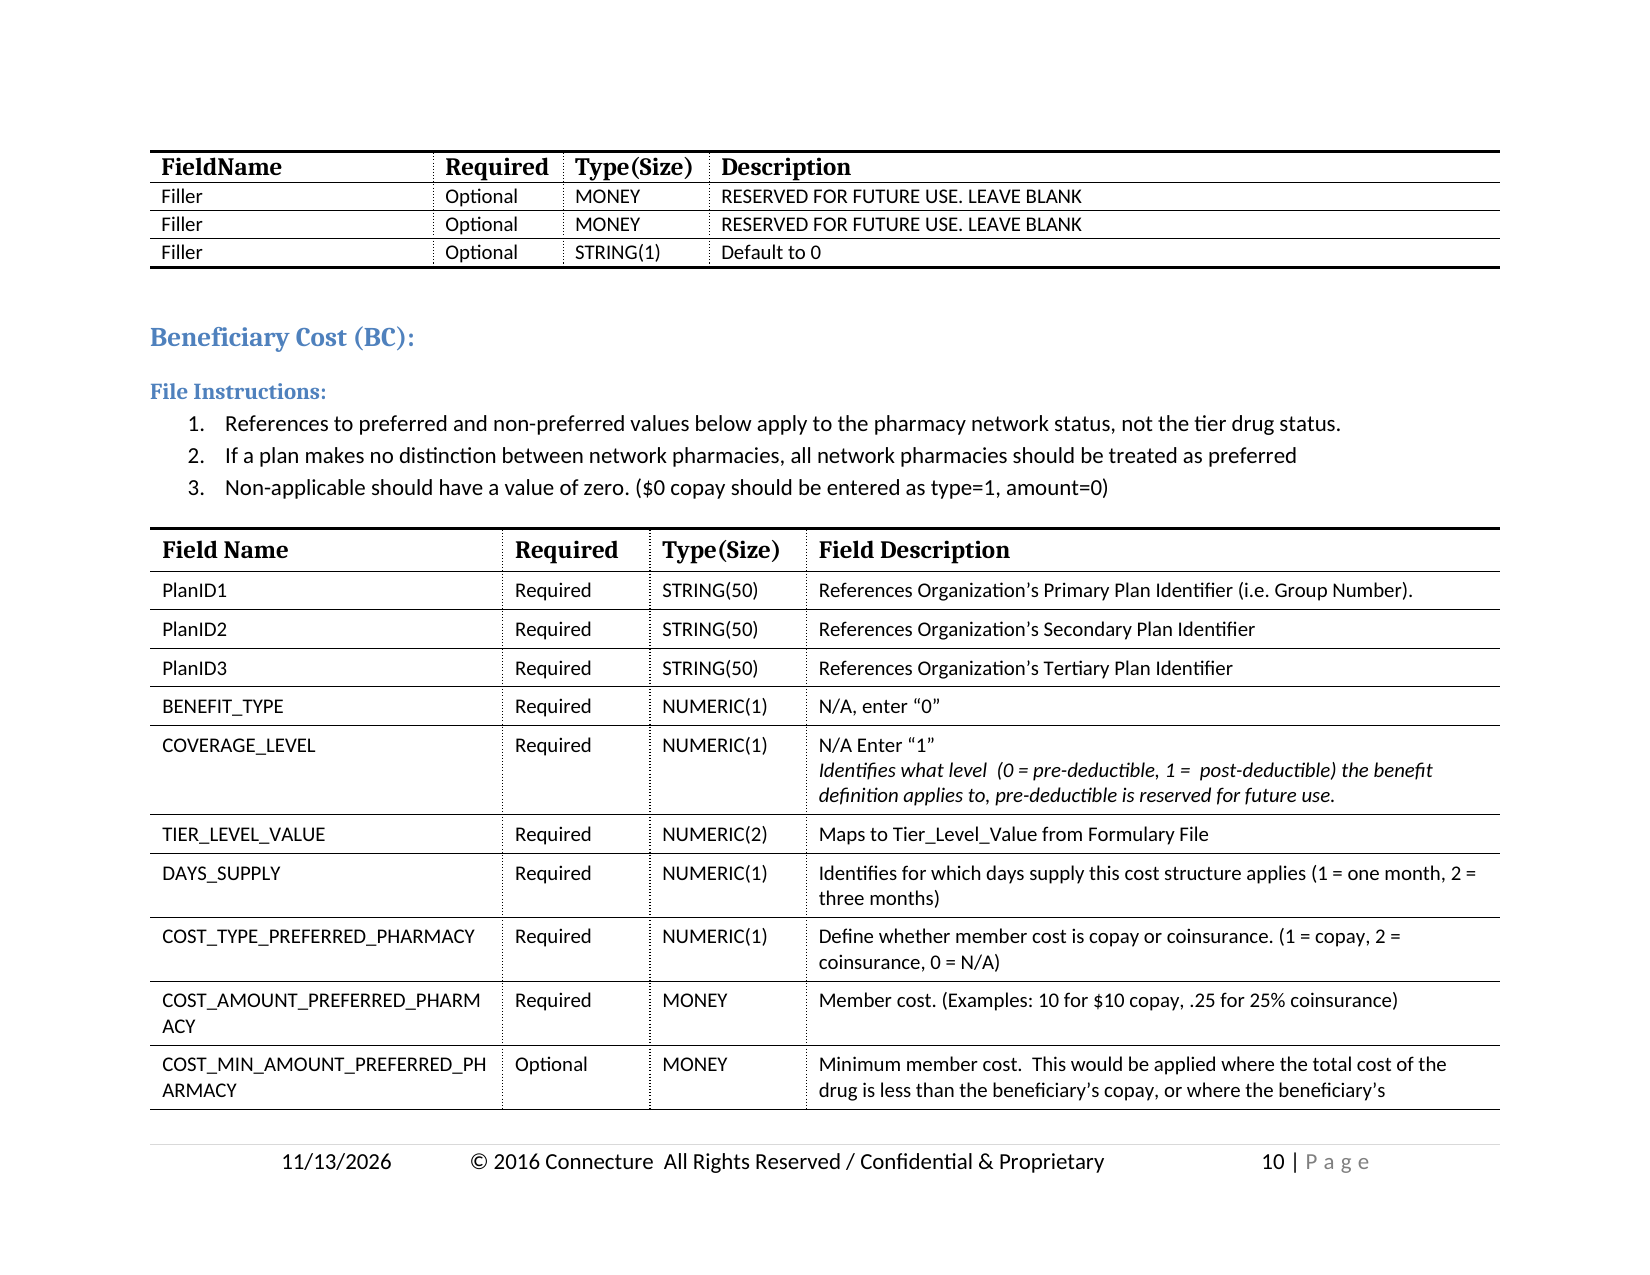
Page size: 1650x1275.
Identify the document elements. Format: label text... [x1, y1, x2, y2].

table_cell Default to 0 [710, 239, 1500, 266]
table_cell NUMERIC(2) [650, 815, 807, 853]
table_cell Optional [434, 183, 563, 210]
table_cell PlanID1 [150, 572, 503, 609]
table_cell Optional [503, 1046, 650, 1108]
table_header Type(Size) [650, 530, 807, 571]
table_cell Filler [150, 183, 434, 210]
table_header Field Name [150, 530, 503, 571]
table_cell MONEY [564, 211, 710, 238]
table_cell Define whether member cost is copay or coinsurance. (1 = copay, 2 = coinsurance, 0 = N/A) [807, 918, 1500, 981]
table_cell References Organization’s Secondary Plan Identifier [807, 610, 1500, 648]
table_cell Required [503, 649, 650, 686]
table_cell STRING(1) [564, 239, 710, 266]
table_cell MONEY [650, 1046, 807, 1108]
table_cell Filler [150, 239, 434, 266]
table_cell Maps to Tier_Level_Value from Formulary File [807, 815, 1500, 853]
table_cell N/A Enter “1” Identifies what level (0 = pre-deductible, 1 = post-deductible) the benefit definition applies to, pre-deductible is reserved for future use. [807, 726, 1500, 814]
table_cell Required [503, 687, 650, 725]
table_cell Required [503, 572, 650, 609]
table_cell DAYS_SUPPLY [150, 854, 503, 917]
table_header FieldName [150, 153, 434, 182]
table_cell Identifies for which days supply this cost structure applies (1 = one month, 2 = three months) [807, 854, 1500, 917]
table_cell COST_MIN_AMOUNT_PREFERRED_PHARMACY [150, 1046, 503, 1108]
subtitle File Instructions: [150, 379, 1500, 405]
table_header Required [503, 530, 650, 571]
table_cell NUMERIC(1) [650, 918, 807, 981]
table_cell RESERVED FOR FUTURE USE. LEAVE BLANK [710, 211, 1500, 238]
table_cell RESERVED FOR FUTURE USE. LEAVE BLANK [710, 183, 1500, 210]
table_header Type(Size) [564, 153, 710, 182]
table_cell References Organization’s Primary Plan Identifier (i.e. Group Number). [807, 572, 1500, 609]
table_cell Optional [434, 211, 563, 238]
table_cell Required [503, 982, 650, 1044]
table_cell STRING(50) [650, 649, 807, 686]
table_cell MONEY [650, 982, 807, 1044]
table_cell TIER_LEVEL_VALUE [150, 815, 503, 853]
table_cell Required [503, 610, 650, 648]
table_cell MONEY [564, 183, 710, 210]
table_cell BENEFIT_TYPE [150, 687, 503, 725]
table_cell COST_AMOUNT_PREFERRED_PHARMACY [150, 982, 503, 1044]
table_cell PlanID3 [150, 649, 503, 686]
table_cell Filler [150, 211, 434, 238]
list Non-applicable should have a value of zero. ($0 copay should be entered as type=1, amount=0) [187, 473, 1500, 502]
table_cell Required [503, 854, 650, 917]
table_header Field Description [807, 530, 1500, 571]
table_cell References Organization’s Tertiary Plan Identifier [807, 649, 1500, 686]
table_cell NUMERIC(1) [650, 726, 807, 814]
table_cell Required [503, 815, 650, 853]
table_cell COST_TYPE_PREFERRED_PHARMACY [150, 918, 503, 981]
table_header Required [434, 153, 563, 182]
subtitle Beneficiary Cost (BC): [150, 322, 1500, 353]
table_cell Required [503, 726, 650, 814]
table_cell COVERAGE_LEVEL [150, 726, 503, 814]
table_cell STRING(50) [650, 610, 807, 648]
table_cell NUMERIC(1) [650, 854, 807, 917]
table_cell PlanID2 [150, 610, 503, 648]
table_cell N/A, enter “0” [807, 687, 1500, 725]
table_cell Required [503, 918, 650, 981]
table_cell STRING(50) [650, 572, 807, 609]
table_cell Member cost. (Examples: 10 for $10 copay, .25 for 25% coinsurance) [807, 982, 1500, 1044]
table_cell Optional [434, 239, 563, 266]
list References to preferred and non-preferred values below apply to the pharmacy network status, not the tier drug status. [187, 409, 1500, 437]
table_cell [807, 1046, 1500, 1108]
table_header Description [710, 153, 1500, 182]
list If a plan makes no distinction between network pharmacies, all network pharmacies should be treated as preferred [187, 441, 1500, 469]
table_cell NUMERIC(1) [650, 687, 807, 725]
